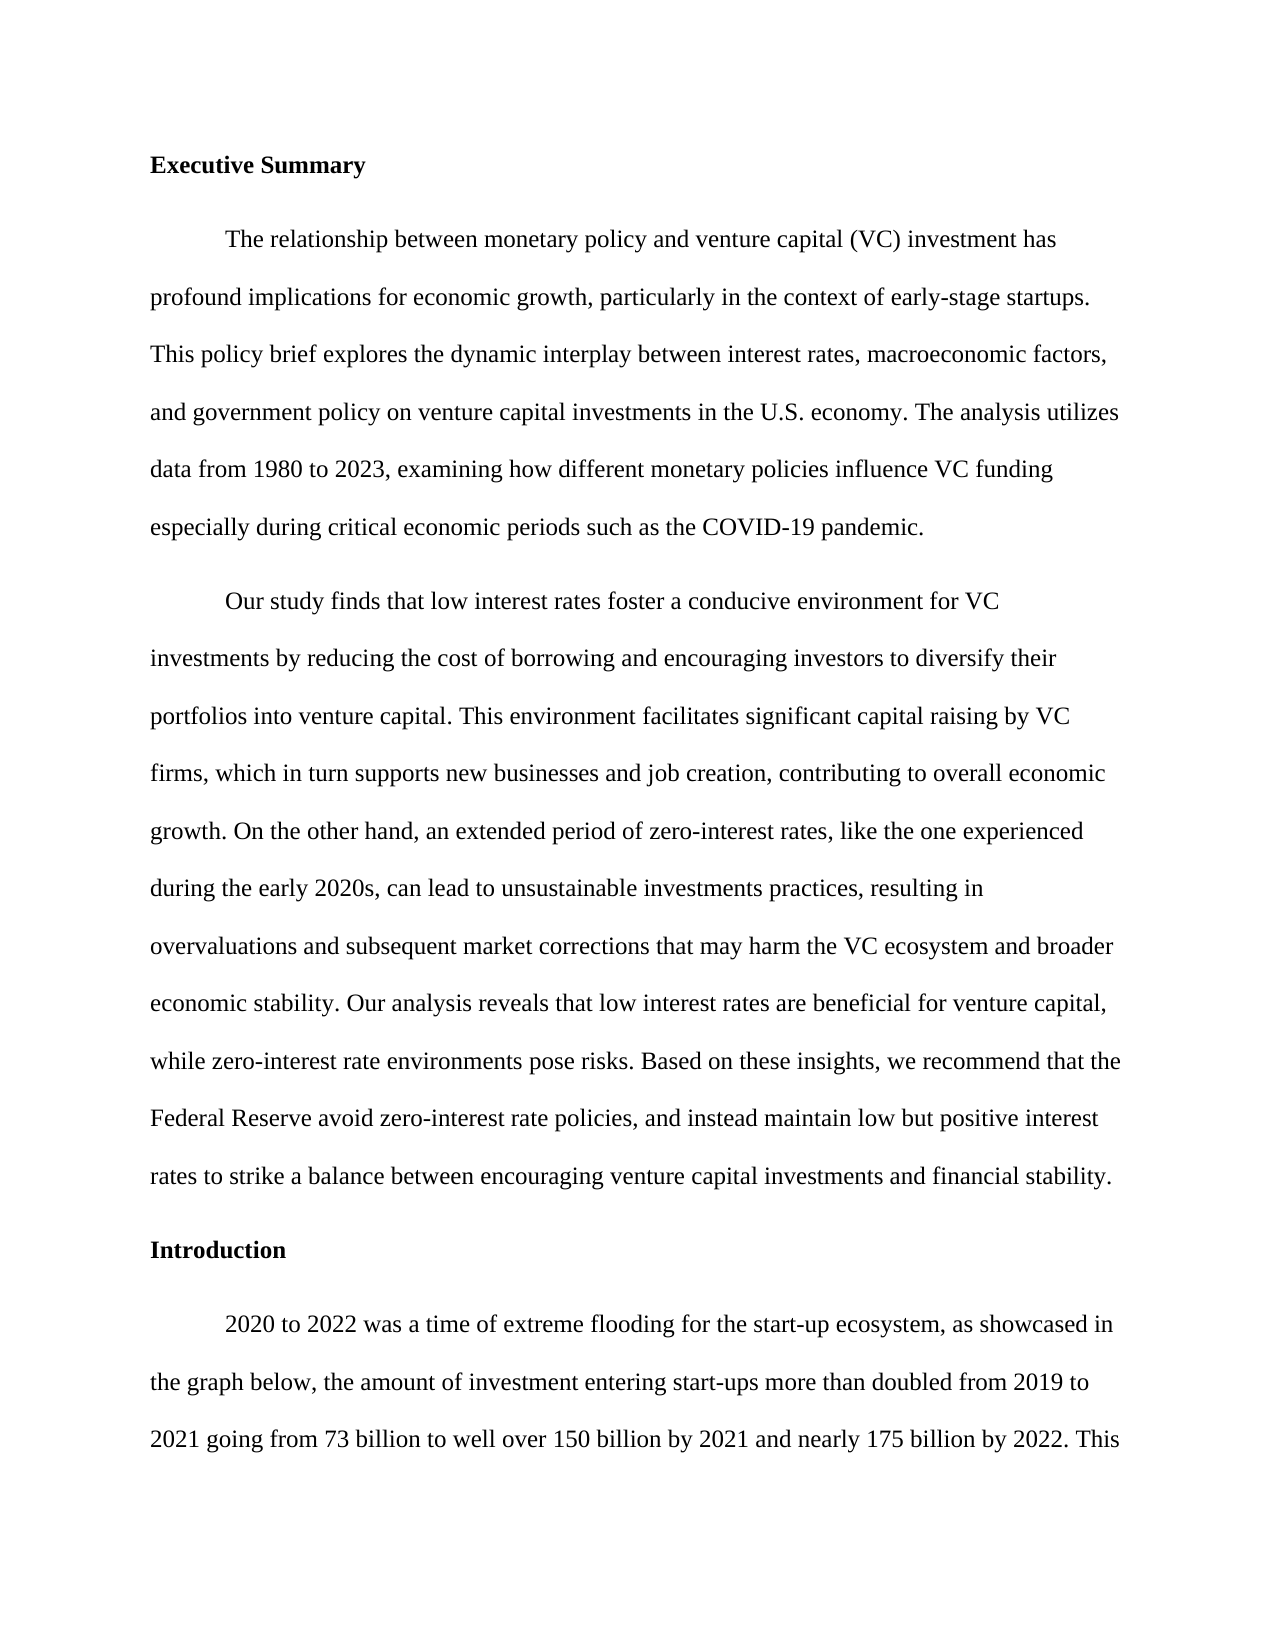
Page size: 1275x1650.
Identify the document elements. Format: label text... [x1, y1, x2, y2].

text Executive Summary [150, 150, 1125, 179]
text Introduction [150, 1235, 1125, 1264]
text Our study finds that low interest rates foster a conducive environment for VC investments by reducing the cost of borrowing and encouraging investors to diversify their portfolios into venture capital. This environment facilitates significant capital raising by VC firms, which in turn supports new businesses and job creation, contributing to overall economic growth. On the other hand, an extended period of zero-interest rates, like the one experienced during the early 2020s, can lead to unsustainable investments practices, resulting in overvaluations and subsequent market corrections that may harm the VC ecosystem and broader economic stability. Our analysis reveals that low interest rates are beneficial for venture capital, while zero-interest rate environments pose risks. Based on these insights, we recommend that the Federal Reserve avoid zero-interest rate policies, and instead maintain low but positive interest rates to strike a balance between encouraging venture capital investments and financial stability. [150, 586, 1125, 1189]
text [150, 1309, 1125, 1453]
text The relationship between monetary policy and venture capital (VC) investment has profound implications for economic growth, particularly in the context of early-stage startups. This policy brief explores the dynamic interplay between interest rates, macroeconomic factors, and government policy on venture capital investments in the U.S. economy. The analysis utilizes data from 1980 to 2023, examining how different monetary policies influence VC funding especially during critical economic periods such as the COVID-19 pandemic. [150, 224, 1125, 540]
